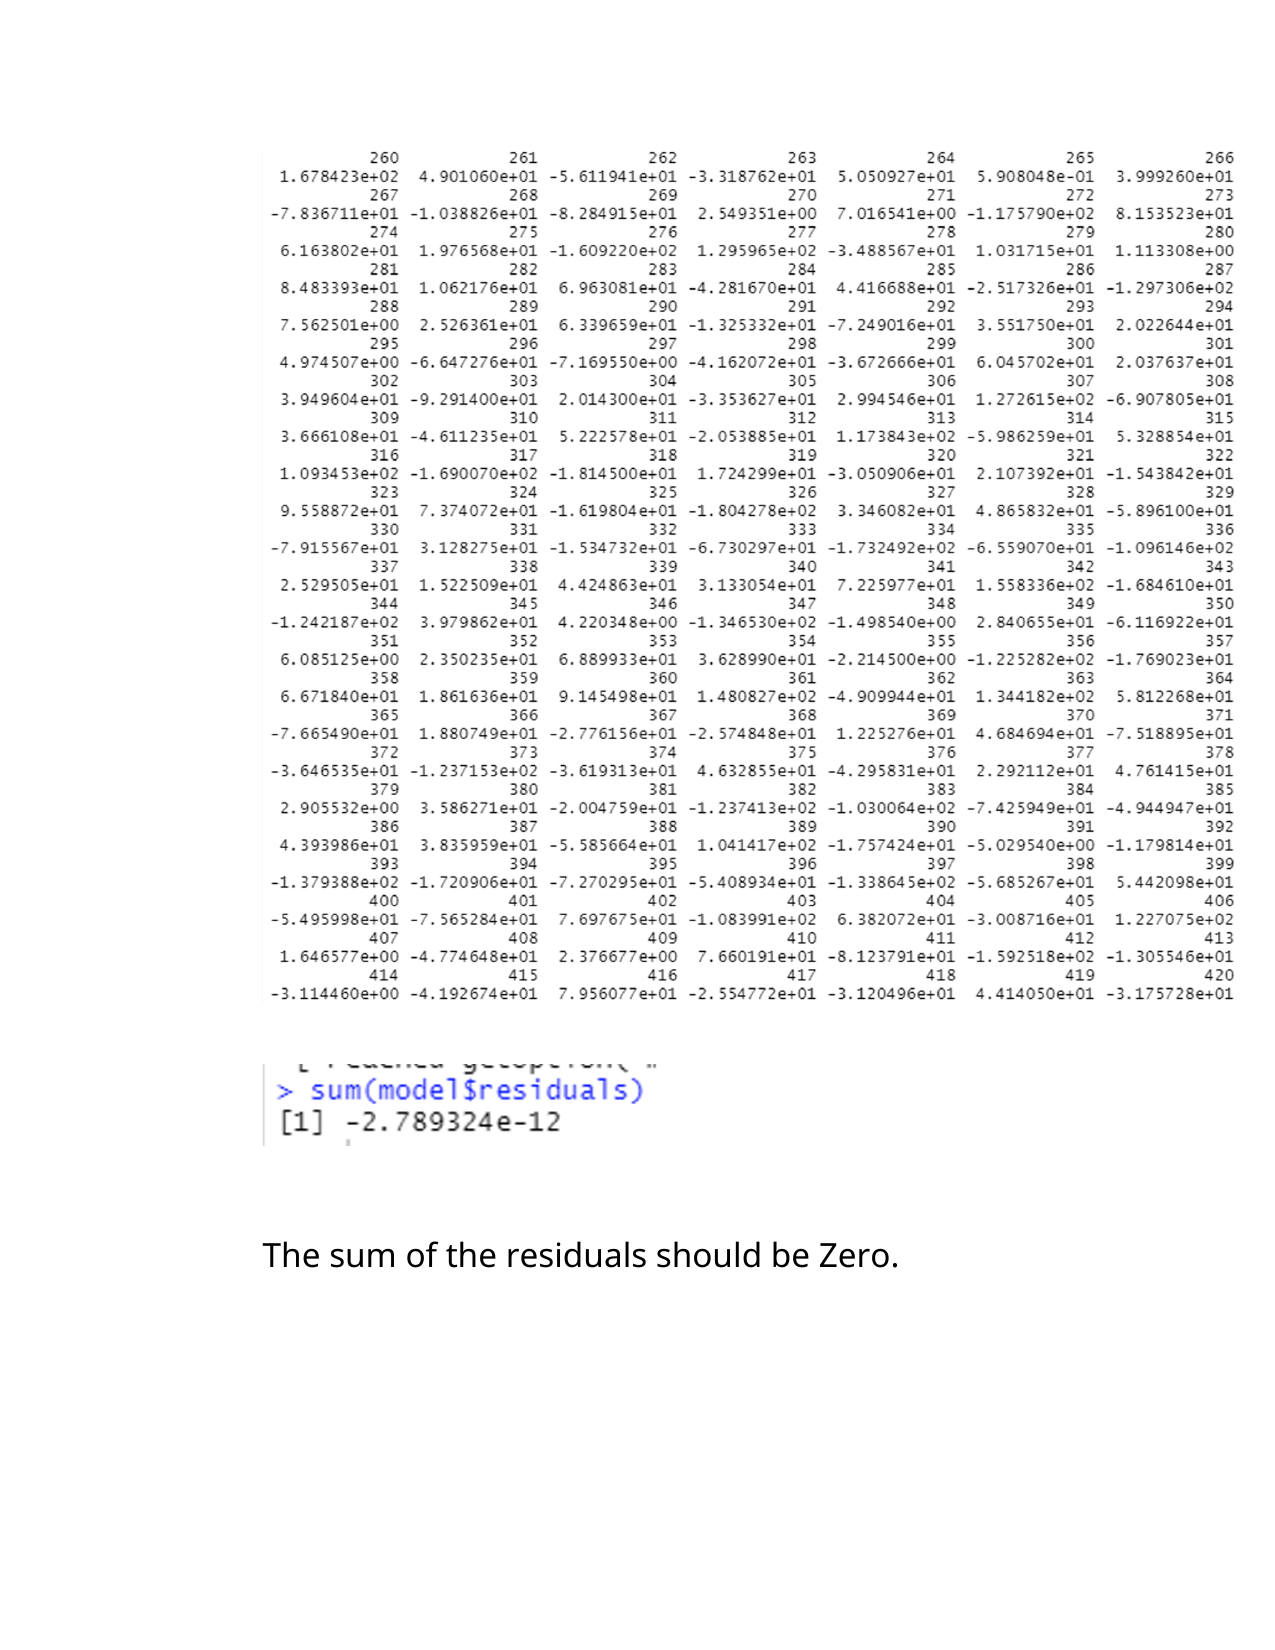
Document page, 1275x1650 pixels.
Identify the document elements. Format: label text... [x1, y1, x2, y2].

list The sum of the residuals should be Zero. [262, 1232, 1125, 1278]
picture [262, 1064, 657, 1146]
picture [262, 150, 1238, 1004]
